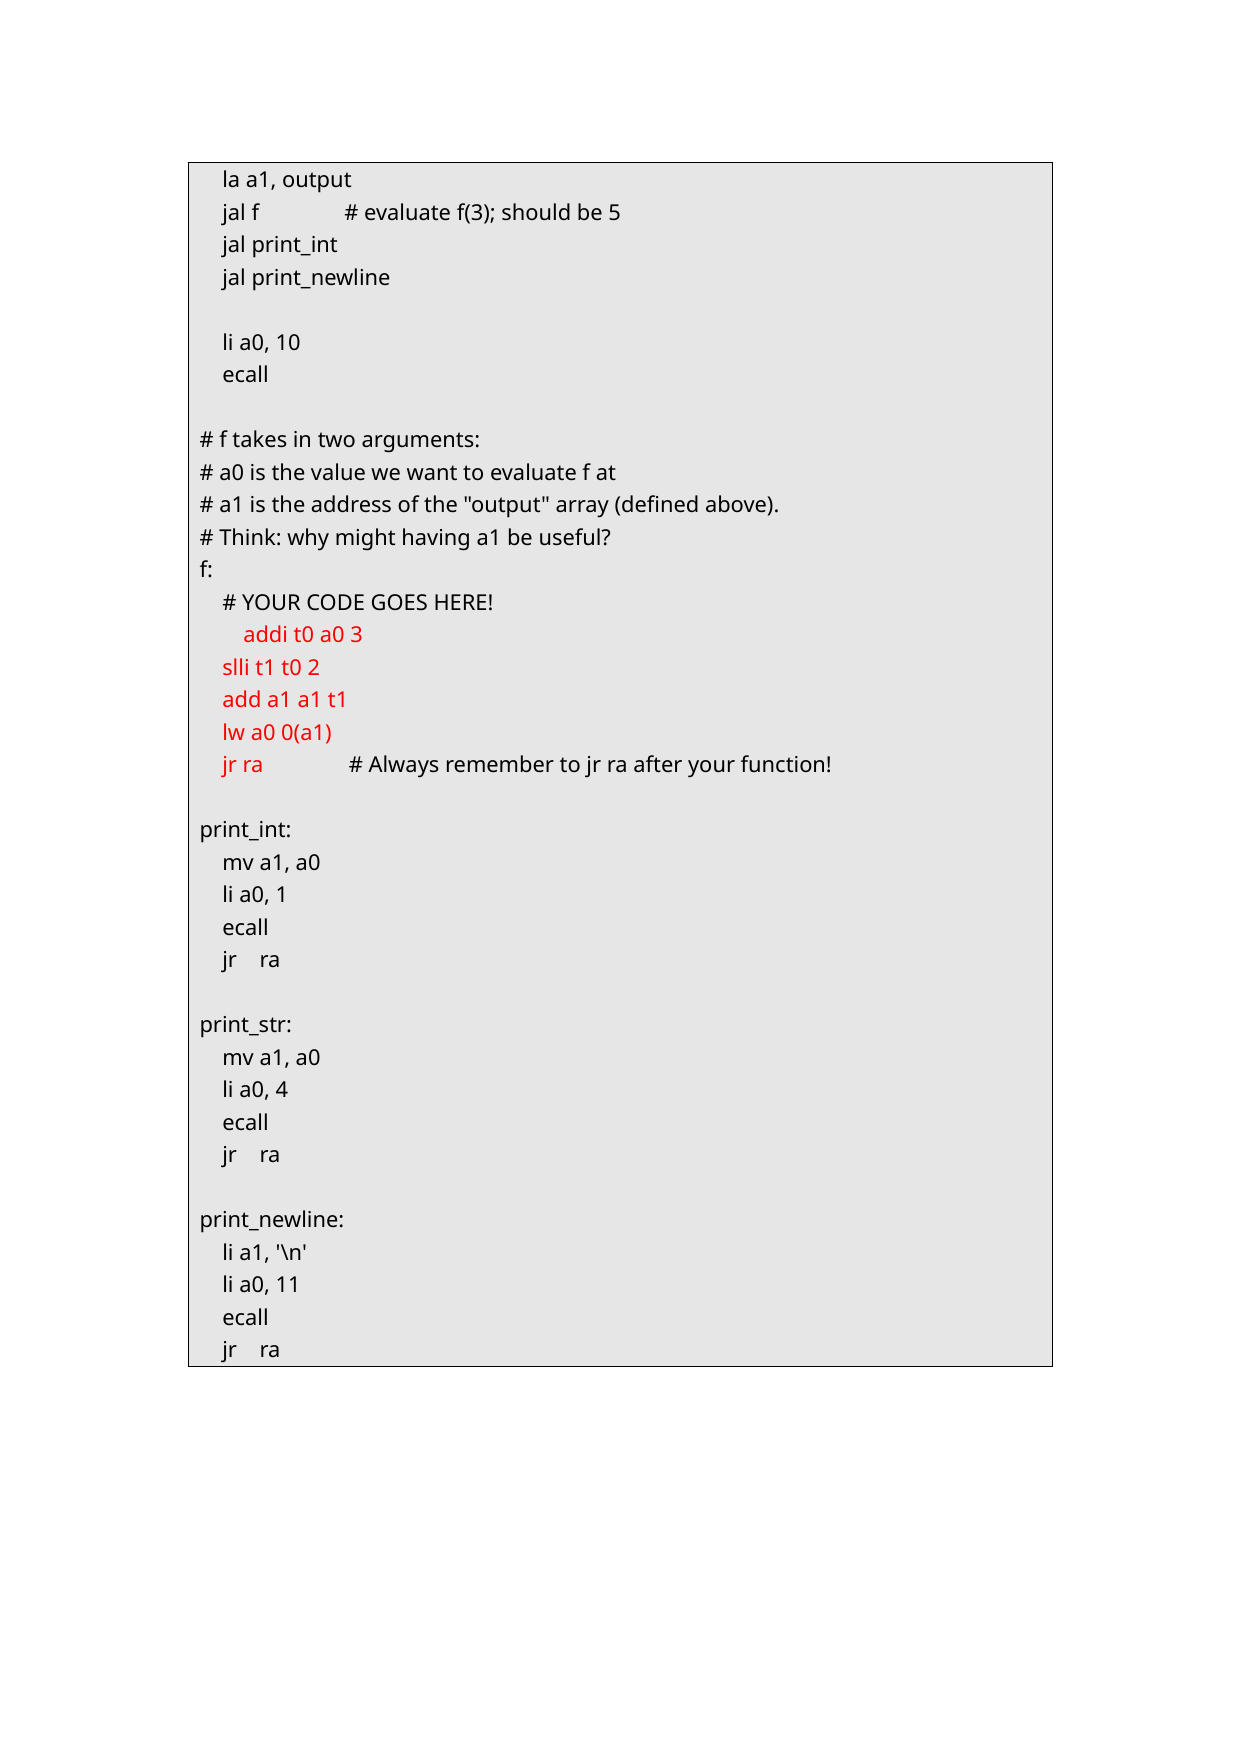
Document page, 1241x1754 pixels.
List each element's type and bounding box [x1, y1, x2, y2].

table_header [189, 163, 1052, 1366]
